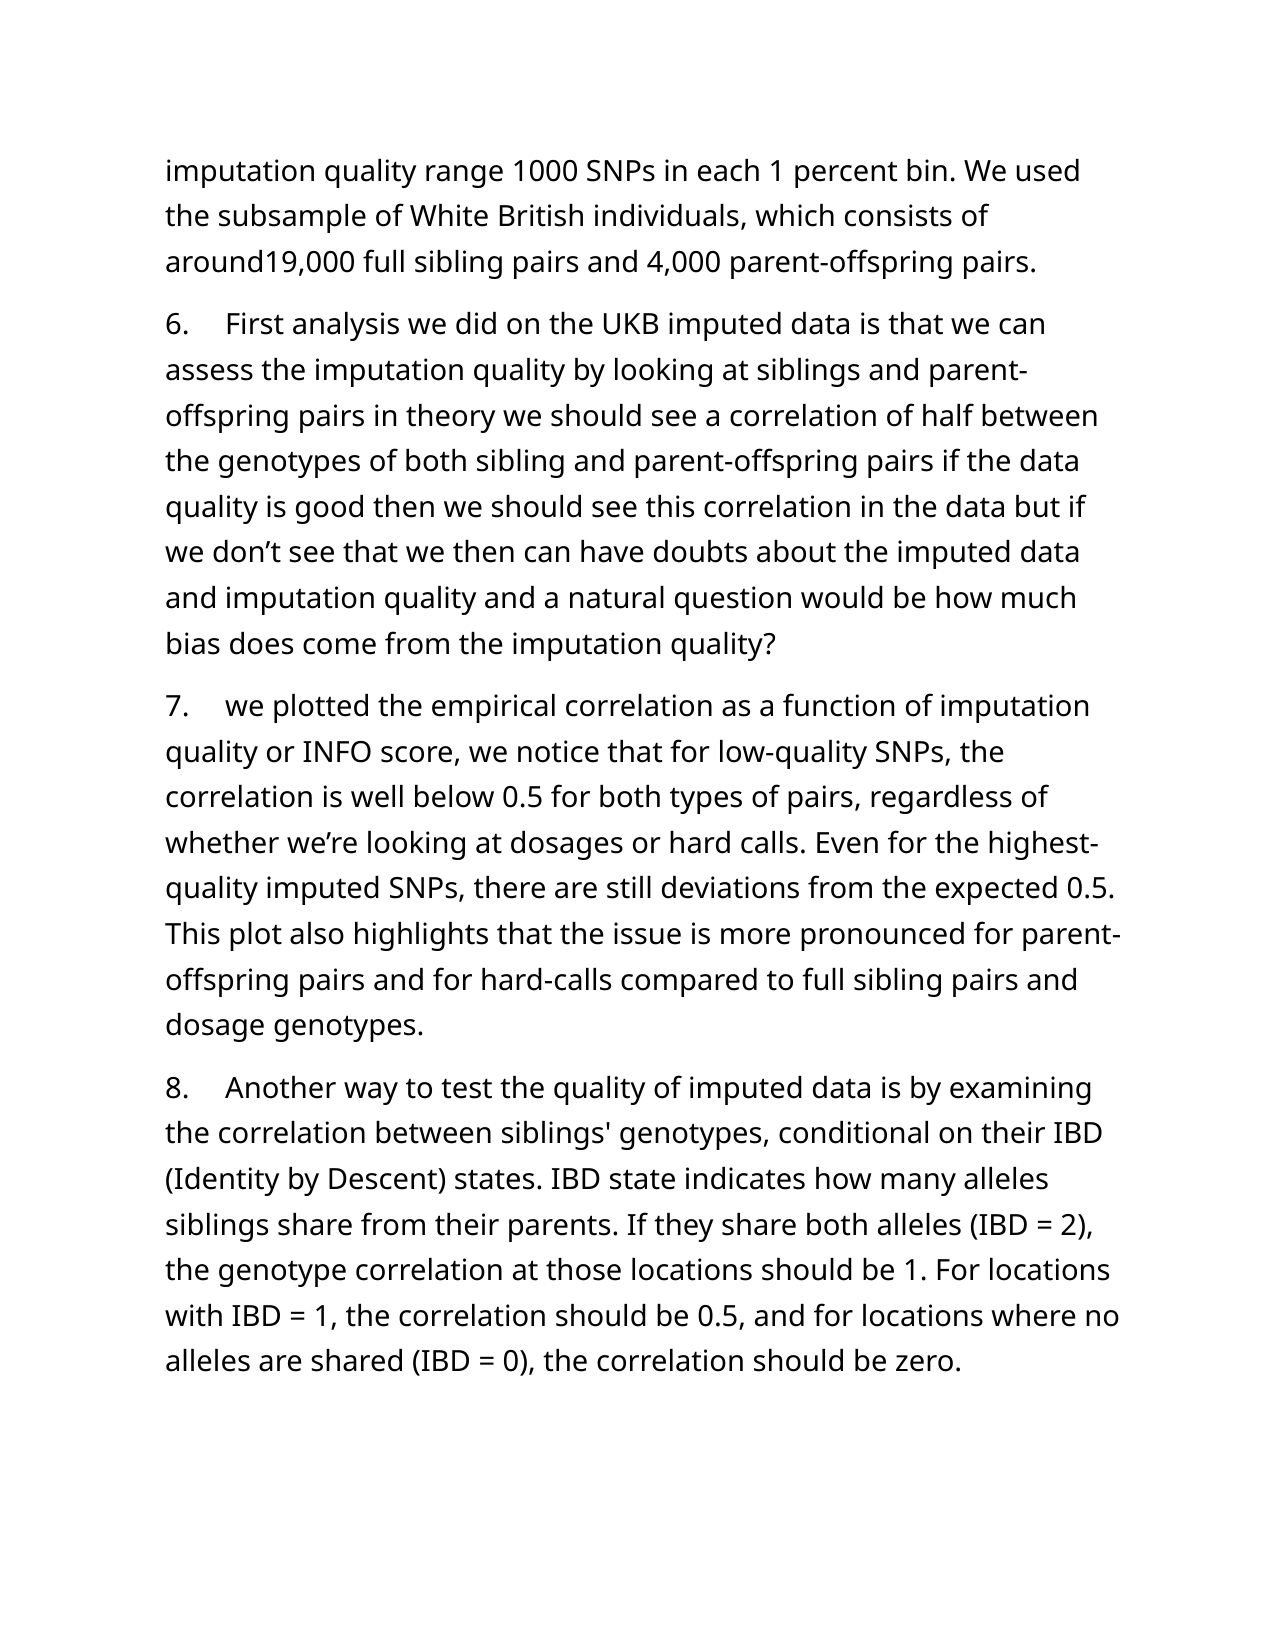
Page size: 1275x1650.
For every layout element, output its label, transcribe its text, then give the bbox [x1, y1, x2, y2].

list First analysis we did on the UKB imputed data is that we can assess the imputation quality by looking at siblings and parent-offspring pairs in theory we should see a correlation of half between the genotypes of both sibling and parent-offspring pairs if the data quality is good then we should see this correlation in the data but if we don’t see that we then can have doubts about the imputed data and imputation quality and a natural question would be how much bias does come from the imputation quality? [165, 303, 1125, 663]
list Another way to test the quality of imputed data is by examining the correlation between siblings' genotypes, conditional on their IBD (Identity by Descent) states. IBD state indicates how many alleles siblings share from their parents. If they share both alleles (IBD = 2), the genotype correlation at those locations should be 1. For locations with IBD = 1, the correlation should be 0.5, and for locations where no alleles are shared (IBD = 0), the correlation should be zero. [165, 1067, 1125, 1380]
list we plotted the empirical correlation as a function of imputation quality or INFO score, we notice that for low-quality SNPs, the correlation is well below 0.5 for both types of pairs, regardless of whether we’re looking at dosages or hard calls. Even for the highest-quality imputed SNPs, there are still deviations from the expected 0.5. This plot also highlights that the issue is more pronounced for parent-offspring pairs and for hard-calls compared to full sibling pairs and dosage genotypes. [165, 685, 1125, 1044]
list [165, 150, 1125, 281]
